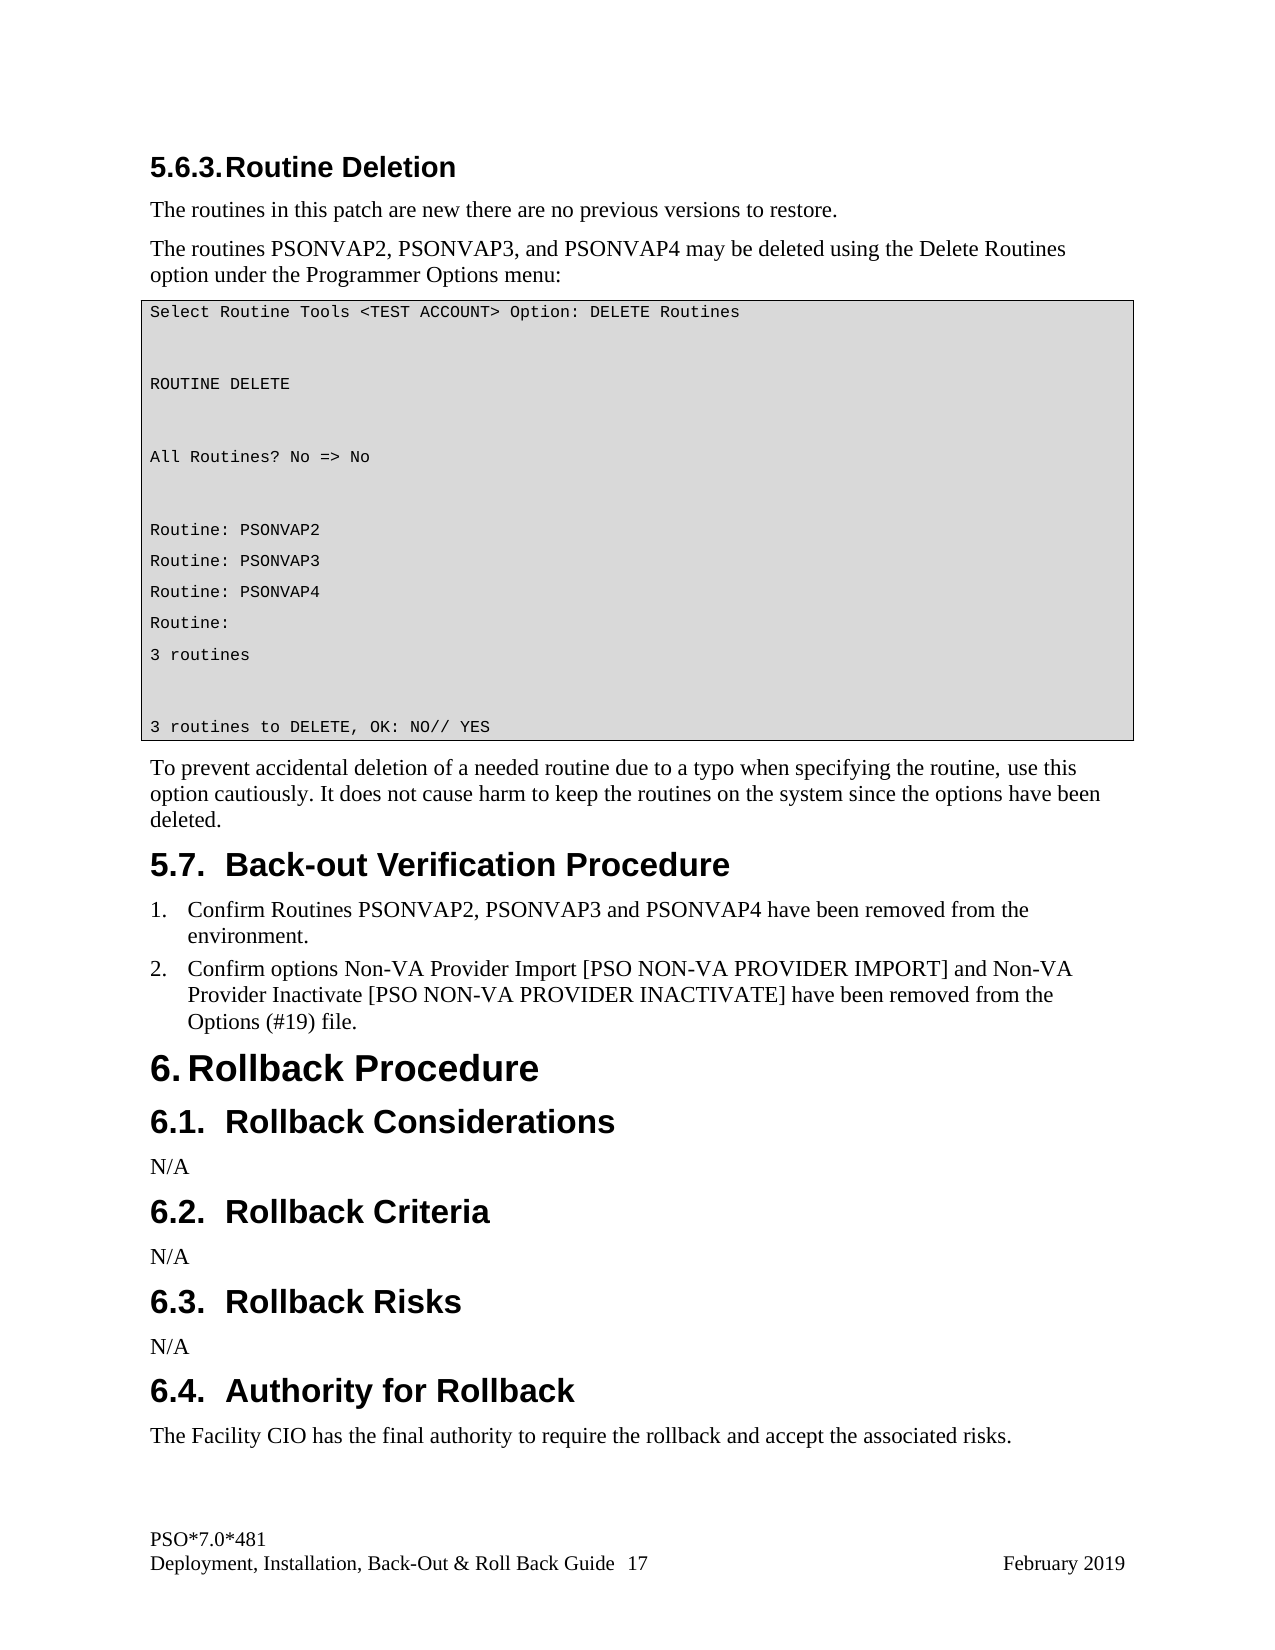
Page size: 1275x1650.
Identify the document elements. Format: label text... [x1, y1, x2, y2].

text Routine: PSONVAP3 [142, 549, 1133, 571]
subtitle Rollback Considerations [150, 1102, 1125, 1141]
text Select Routine Tools <TEST ACCOUNT> Option: DELETE Routines [142, 301, 1133, 322]
text Routine: PSONVAP4 [142, 581, 1133, 603]
subtitle Back-out Verification Procedure [150, 845, 1125, 883]
text Routine: PSONVAP2 [142, 518, 1133, 540]
text N/A [150, 1243, 1125, 1269]
subtitle Rollback Criteria [150, 1192, 1125, 1230]
text All Routines? No => No [142, 445, 1133, 467]
subtitle Rollback Risks [150, 1282, 1125, 1320]
subtitle Routine Deletion [150, 150, 1125, 183]
text The routines PSONVAP2, PSONVAP3, and PSONVAP4 may be deleted using the Delete Routines option under the Programmer Options menu: [150, 235, 1125, 288]
text N/A [150, 1153, 1125, 1179]
text The Facility CIO has the final authority to require the rollback and accept the associated risks. [150, 1422, 1125, 1449]
subtitle Rollback Procedure [150, 1047, 1125, 1090]
text The routines in this patch are new there are no previous versions to restore. [150, 196, 1125, 222]
text N/A [150, 1333, 1125, 1359]
subtitle Authority for Rollback [150, 1372, 1125, 1410]
text To prevent accidental deletion of a needed routine due to a typo when specifying the routine, use this option cautiously. It does not cause harm to keep the routines on the system since the options have been deleted. [150, 753, 1125, 833]
list Confirm Routines PSONVAP2, PSONVAP3 and PSONVAP4 have been removed from the environment. [150, 896, 1125, 949]
text Routine: [142, 612, 1133, 634]
text 3 routines [142, 643, 1133, 665]
text 3 routines to DELETE, OK: NO// YES [142, 716, 1133, 740]
text ROUTINE DELETE [142, 373, 1133, 395]
text Confirm options Non-VA Provider Import [PSO NON-VA PROVIDER IMPORT] and Non-VA Provider Inactivate [PSO NON-VA PROVIDER INACTIVATE] have been removed from the Options (#19) file. [150, 955, 1125, 1034]
